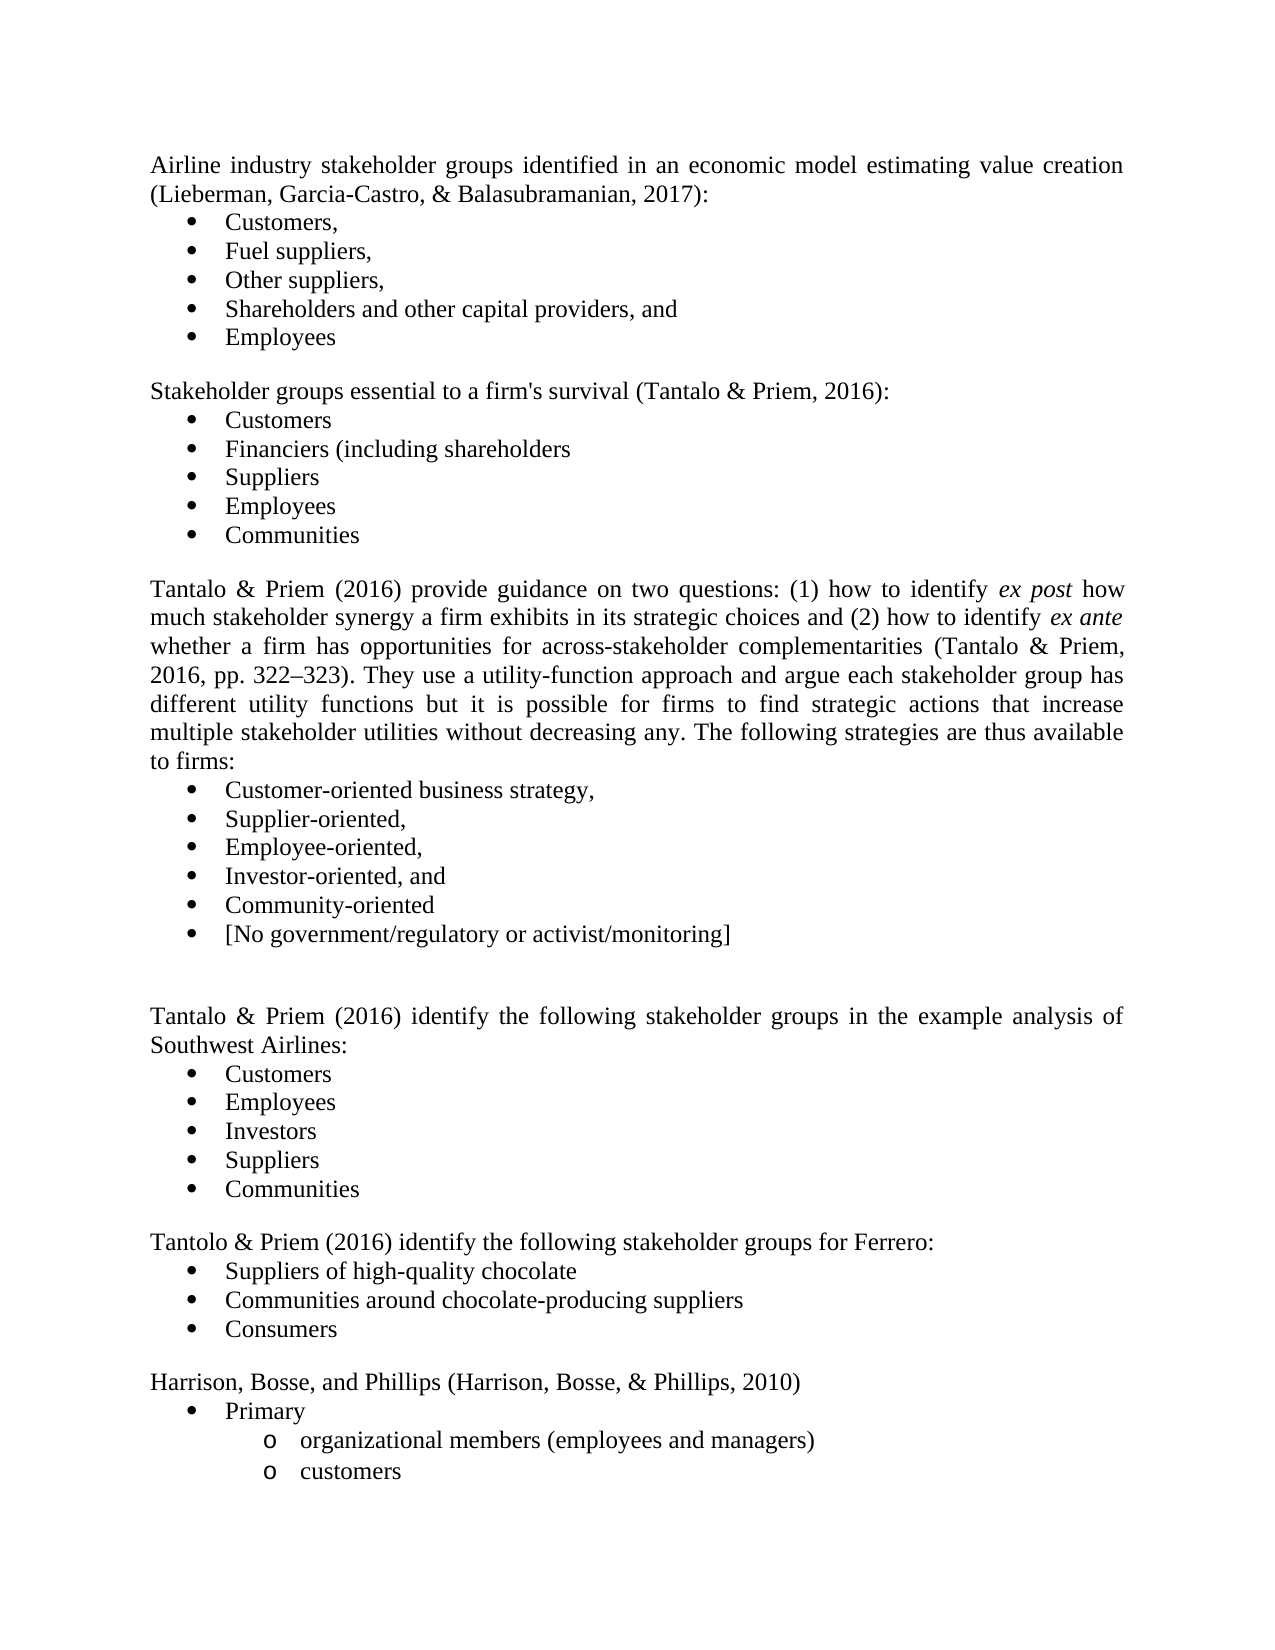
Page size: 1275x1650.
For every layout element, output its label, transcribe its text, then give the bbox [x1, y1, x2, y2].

text Stakeholder groups essential to a firm's survival (Tantalo & Priem, 2016): [150, 376, 1125, 405]
list Employees [187, 322, 1125, 351]
list Investor-oriented, and [187, 861, 1125, 890]
list Suppliers [187, 1145, 1125, 1174]
list Communities [187, 520, 1125, 549]
text Tantalo & Priem (2016) provide guidance on two questions: (1) how to identify ex post how much stakeholder synergy a firm exhibits in its strategic choices and (2) how to identify ex ante whether a firm has opportunities for across-stakeholder complementarities (Tantalo & Priem, 2016, pp. 322–323). They use a utility-function approach and argue each stakeholder group has different utility functions but it is possible for firms to find strategic actions that increase multiple stakeholder utilities without decreasing any. The following strategies are thus available to firms: [150, 574, 1125, 775]
list Shareholders and other capital providers, and [187, 294, 1125, 322]
list Customers, [187, 207, 1125, 236]
text Harrison, Bosse, and Phillips (Harrison, Bosse, & Phillips, 2010) [150, 1367, 1125, 1396]
list Communities [187, 1174, 1125, 1202]
list Supplier-oriented, [187, 804, 1125, 832]
list Customers [187, 1059, 1125, 1087]
list Consumers [187, 1314, 1125, 1342]
list Community-oriented [187, 890, 1125, 919]
list Employee-oriented, [187, 832, 1125, 861]
list Customer-oriented business strategy, [187, 775, 1125, 804]
list Primary [187, 1396, 1125, 1425]
text Tantolo & Priem (2016) identify the following stakeholder groups for Ferrero: [150, 1227, 1125, 1256]
list Employees [187, 1087, 1125, 1116]
list organizational members (employees and managers) [262, 1425, 1125, 1456]
list Fuel suppliers, [187, 236, 1125, 265]
list [No government/regulatory or activist/monitoring] [187, 919, 1125, 947]
text Tantalo & Priem (2016) identify the following stakeholder groups in the example analysis of Southwest Airlines: [150, 1001, 1125, 1059]
list customers [262, 1456, 1125, 1487]
list Suppliers [187, 462, 1125, 491]
text Airline industry stakeholder groups identified in an economic model estimating value creation (Lieberman, Garcia-Castro, & Balasubramanian, 2017): [150, 150, 1125, 207]
list Communities around chocolate-producing suppliers [187, 1285, 1125, 1314]
list Customers [187, 405, 1125, 434]
list Financiers (including shareholders [187, 434, 1125, 462]
list Suppliers of high-quality chocolate [187, 1256, 1125, 1285]
list Investors [187, 1116, 1125, 1145]
list Employees [187, 491, 1125, 520]
list Other suppliers, [187, 265, 1125, 294]
